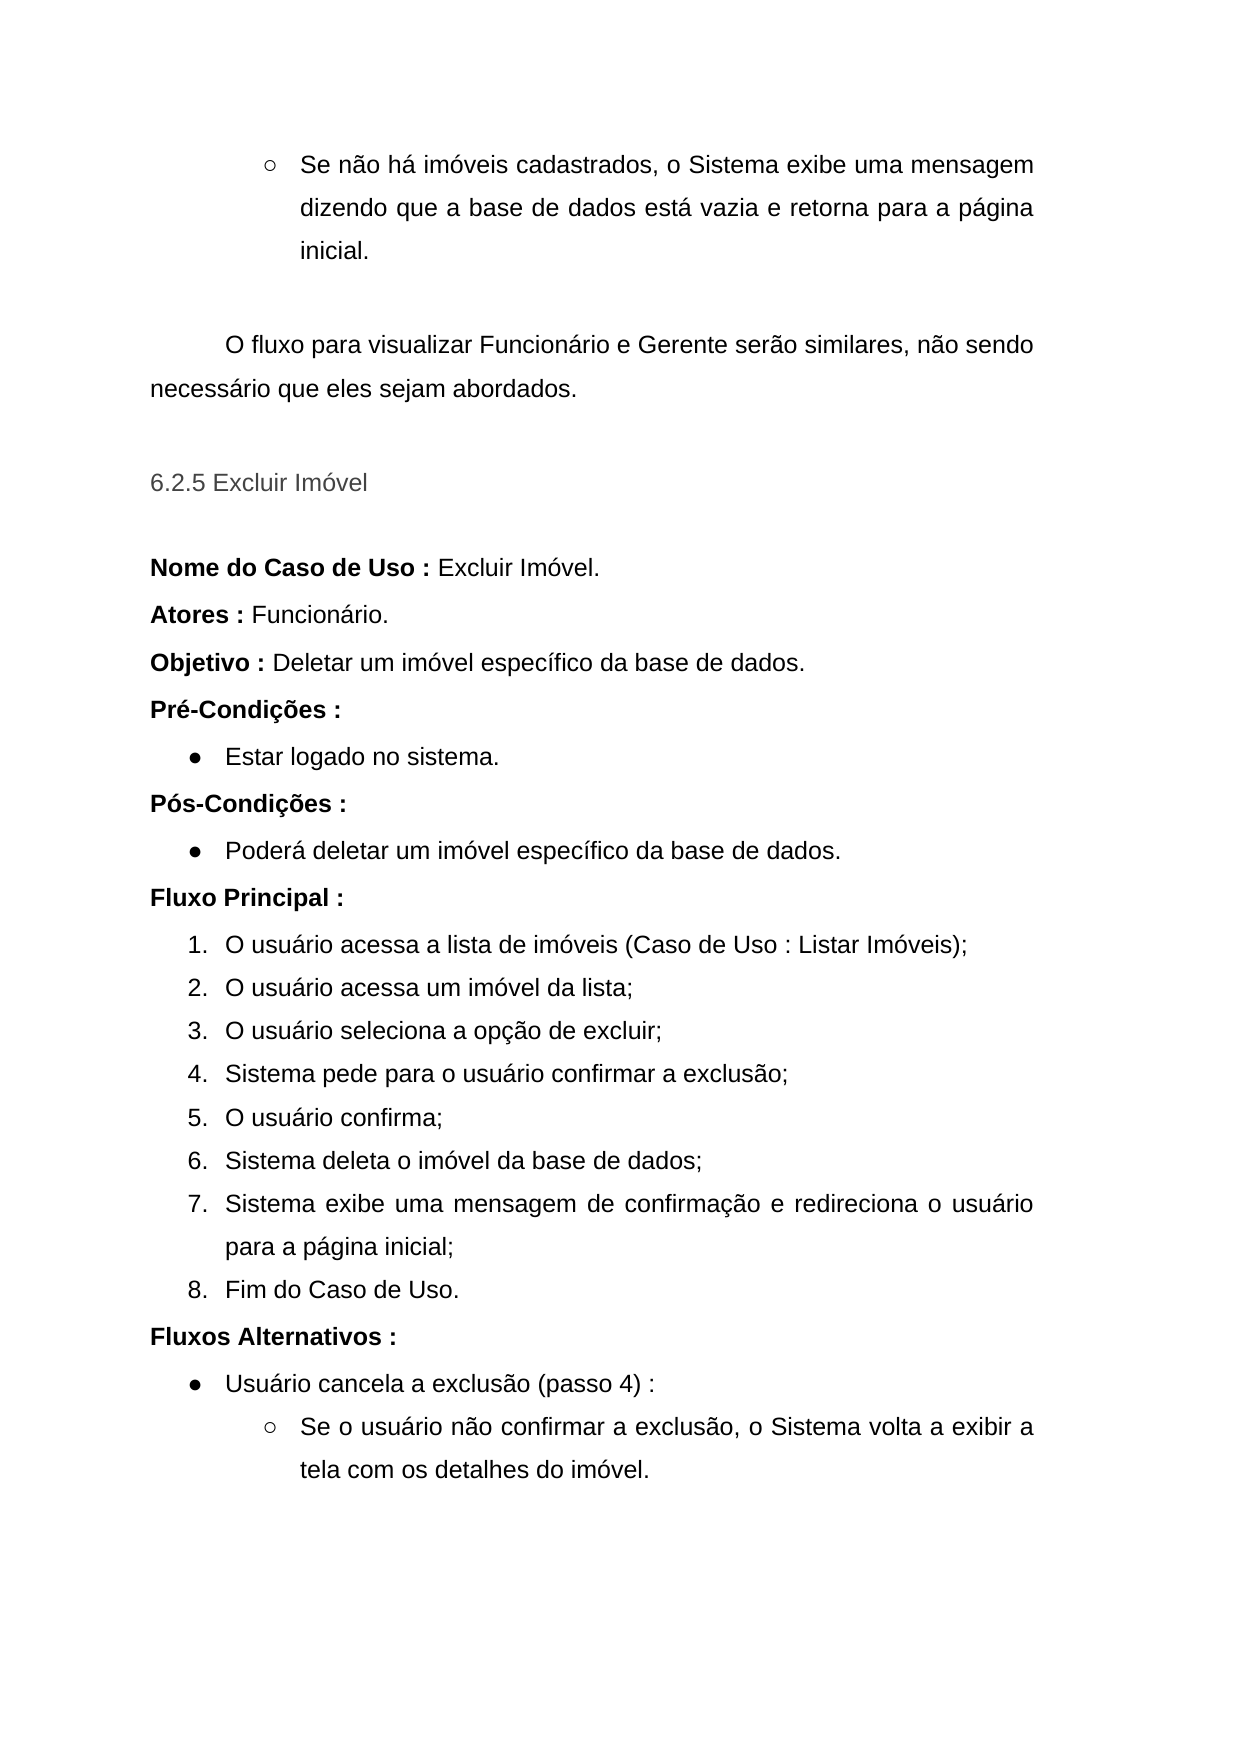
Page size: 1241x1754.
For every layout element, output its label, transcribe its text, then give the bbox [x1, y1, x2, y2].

list Poderá deletar um imóvel específico da base de dados. [187, 836, 1035, 864]
list Se o usuário não confirmar a exclusão, o Sistema volta a exibir a tela com os detalhes do imóvel. [262, 1412, 1035, 1484]
text Pré-Condições : [150, 694, 1035, 723]
list Se não há imóveis cadastrados, o Sistema exibe uma mensagem dizendo que a base de dados está vazia e retorna para a página inicial. [262, 150, 1035, 265]
text Atores : Funcionário. [150, 600, 1035, 629]
text Fluxos Alternativos : [150, 1322, 1035, 1351]
text Objetivo : Deletar um imóvel específico da base de dados. [150, 647, 1035, 676]
list O usuário confirma; [187, 1102, 1035, 1131]
list O usuário acessa um imóvel da lista; [187, 973, 1035, 1002]
list Sistema exibe uma mensagem de confirmação e redireciona o usuário para a página inicial; [187, 1189, 1035, 1261]
list Usuário cancela a exclusão (passo 4) : [187, 1369, 1035, 1398]
text O fluxo para visualizar Funcionário e Gerente serão similares, não sendo necessário que eles sejam abordados. [150, 330, 1035, 402]
list Fim do Caso de Uso. [187, 1275, 1035, 1304]
list Estar logado no sistema. [187, 742, 1035, 770]
subtitle 6.2.5 Excluir Imóvel [150, 468, 1035, 496]
list O usuário seleciona a opção de excluir; [187, 1016, 1035, 1045]
list Sistema deleta o imóvel da base de dados; [187, 1146, 1035, 1174]
text Nome do Caso de Uso : Excluir Imóvel. [150, 553, 1035, 582]
text Fluxo Principal : [150, 883, 1035, 912]
list O usuário acessa a lista de imóveis (Caso de Uso : Listar Imóveis); [187, 930, 1035, 959]
list Sistema pede para o usuário confirmar a exclusão; [187, 1059, 1035, 1088]
text Pós-Condições : [150, 789, 1035, 817]
